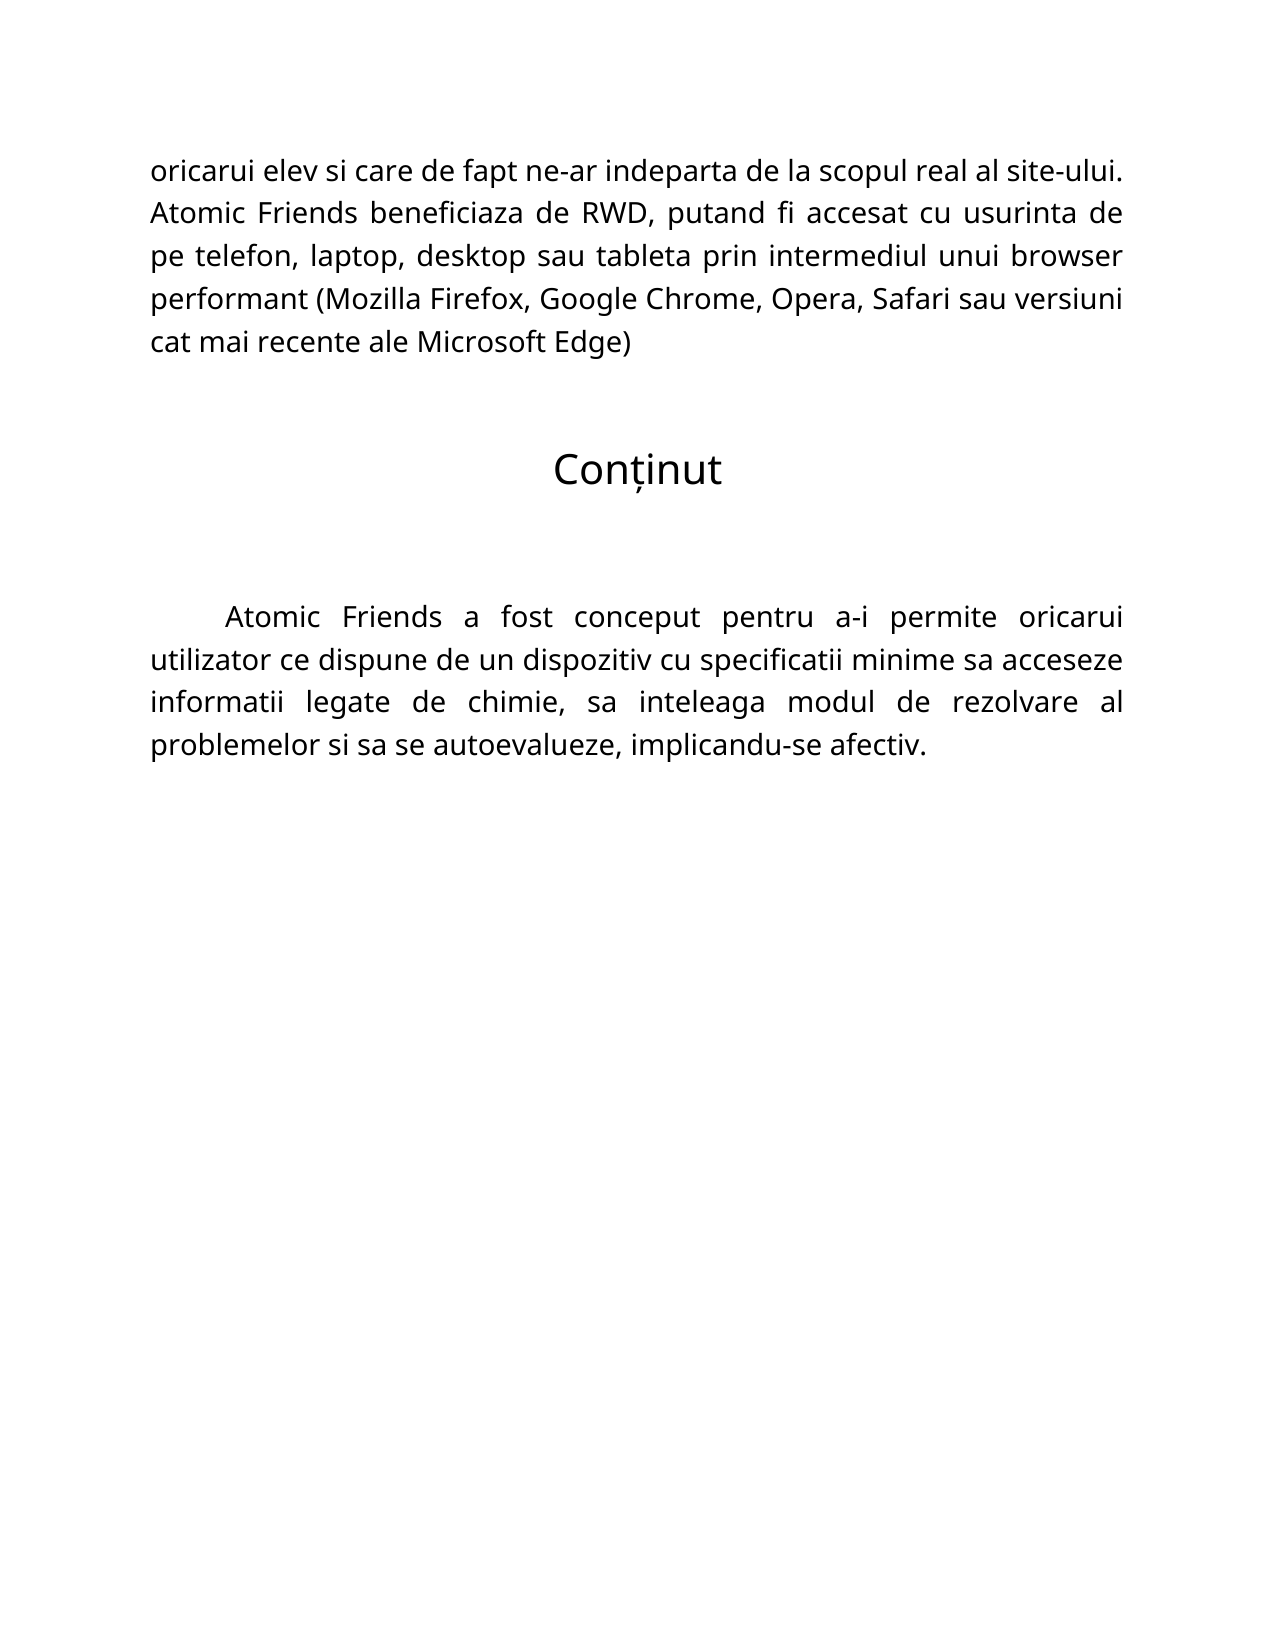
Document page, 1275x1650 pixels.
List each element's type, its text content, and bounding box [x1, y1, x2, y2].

text Atomic Friends a fost conceput pentru a-i permite oricarui utilizator ce dispune de un dispozitiv cu specificatii minime sa acceseze informatii legate de chimie, sa inteleaga modul de rezolvare al problemelor si sa se autoevalueze, implicandu-se afectiv. [150, 596, 1125, 764]
text Conținut [150, 440, 1125, 497]
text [150, 150, 1125, 361]
